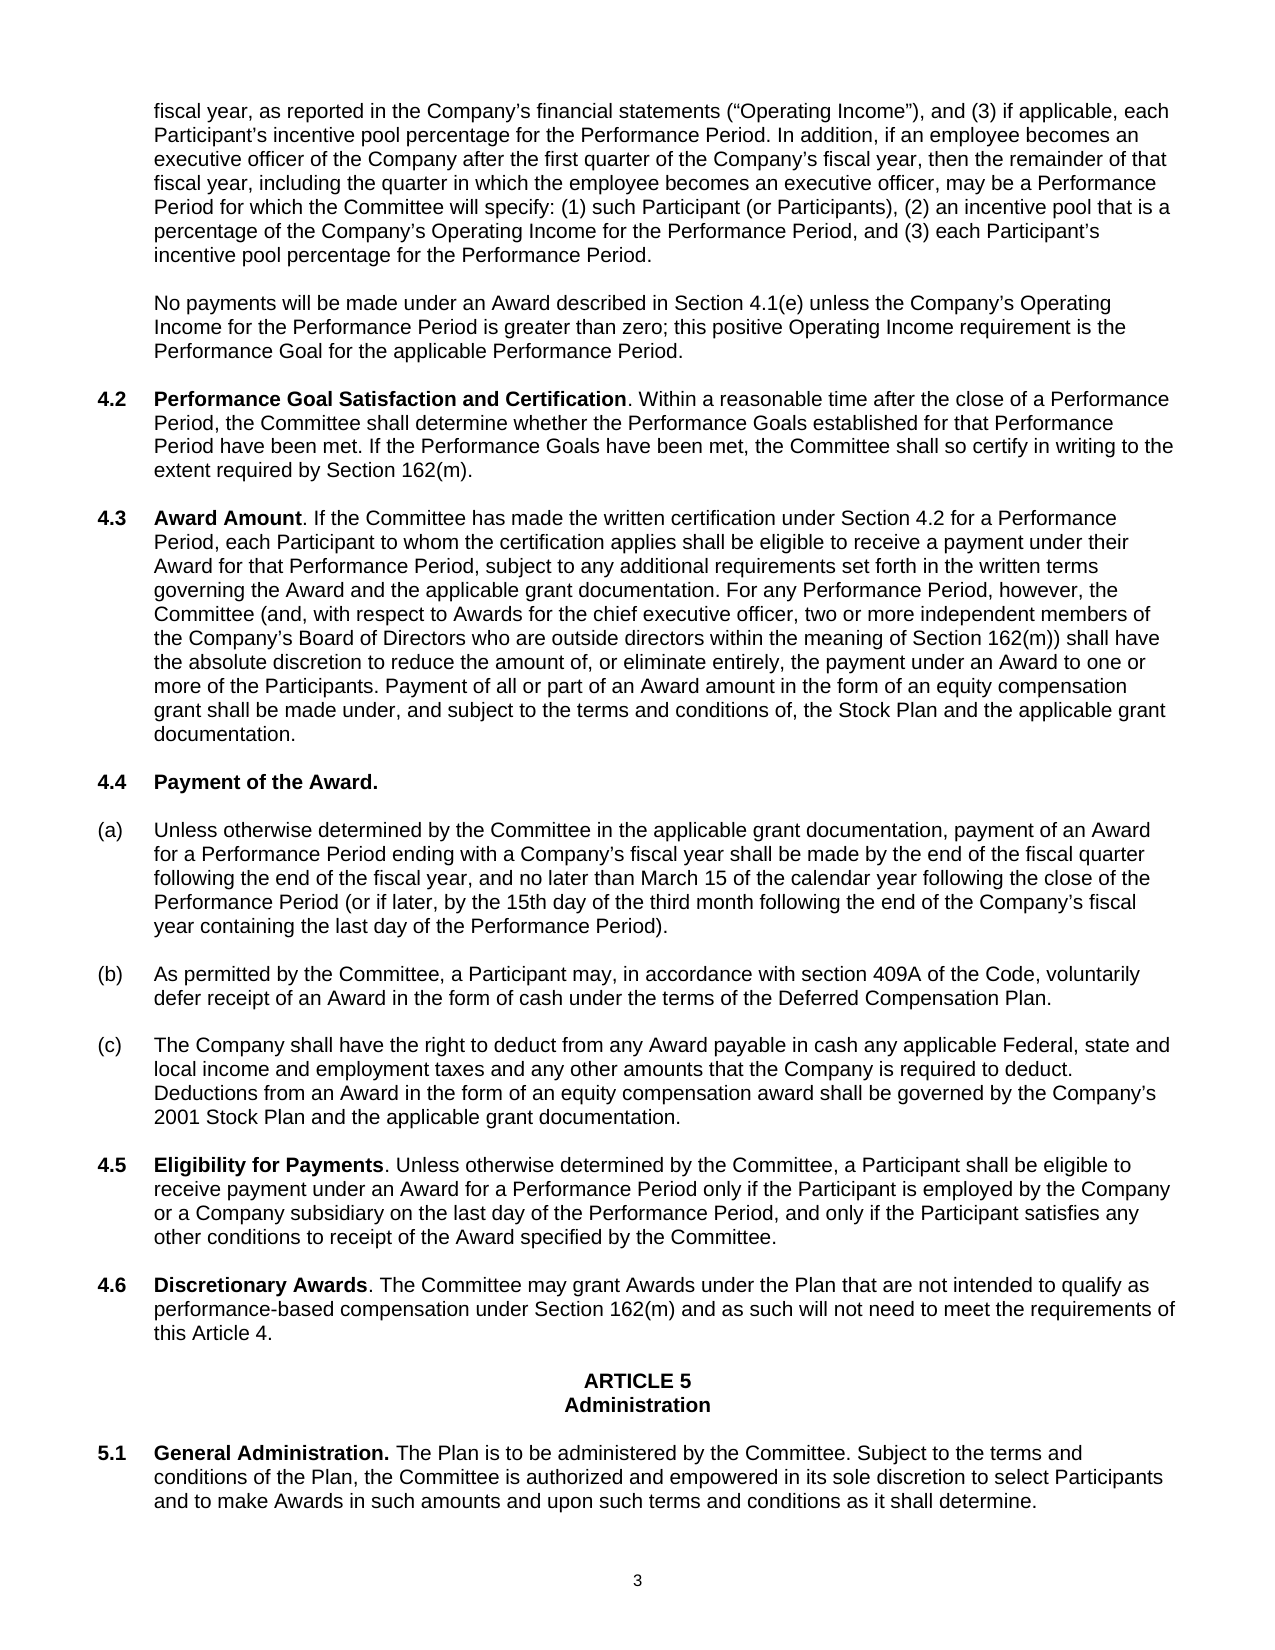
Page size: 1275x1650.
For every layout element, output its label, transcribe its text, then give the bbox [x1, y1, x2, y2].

text 5.1 General Administration. The Plan is to be administered by the Committee. Subject to the terms and conditions of the Plan, the Committee is authorized and empowered in its sole discretion to select Participants and to make Awards in such amounts and upon such terms and conditions as it shall determine. [97, 1441, 1177, 1512]
text 4.3 Award Amount. If the Committee has made the written certification under Section 4.2 for a Performance Period, each Participant to whom the certification applies shall be eligible to receive a payment under their Award for that Performance Period, subject to any additional requirements set forth in the written terms governing the Award and the applicable grant documentation. For any Performance Period, however, the Committee (and, with respect to Awards for the chief executive officer, two or more independent members of the Company’s Board of Directors who are outside directors within the meaning of Section 162(m)) shall have the absolute discretion to reduce the amount of, or eliminate entirely, the payment under an Award to one or more of the Participants. Payment of all or part of an Award amount in the form of an equity compensation grant shall be made under, and subject to the terms and conditions of, the Stock Plan and the applicable grant documentation. [97, 506, 1177, 746]
text 4.2 Performance Goal Satisfaction and Certification. Within a reasonable time after the close of a Performance Period, the Committee shall determine whether the Performance Goals established for that Performance Period have been met. If the Performance Goals have been met, the Committee shall so certify in writing to the extent required by Section 162(m). [97, 386, 1177, 482]
text ARTICLE 5 [97, 1369, 1177, 1393]
text 4.5 Eligibility for Payments. Unless otherwise determined by the Committee, a Participant shall be eligible to receive payment under an Award for a Performance Period only if the Participant is employed by the Company or a Company subsidiary on the last day of the Performance Period, and only if the Participant satisfies any other conditions to receipt of the Award specified by the Committee. [97, 1153, 1177, 1249]
text 4.6 Discretionary Awards. The Committee may grant Awards under the Plan that are not intended to qualify as performance-based compensation under Section 162(m) and as such will not need to meet the requirements of this Article 4. [97, 1273, 1177, 1345]
text (c) The Company shall have the right to deduct from any Award payable in cash any applicable Federal, state and local income and employment taxes and any other amounts that the Company is required to deduct. Deductions from an Award in the form of an equity compensation award shall be governed by the Company’s 2001 Stock Plan and the applicable grant documentation. [97, 1033, 1177, 1129]
text (b) As permitted by the Committee, a Participant may, in accordance with section 409A of the Code, voluntarily defer receipt of an Award in the form of cash under the terms of the Deferred Compensation Plan. [97, 961, 1177, 1009]
text No payments will be made under an Award described in Section 4.1(e) unless the Company’s Operating Income for the Performance Period is greater than zero; this positive Operating Income requirement is the Performance Goal for the applicable Performance Period. [154, 291, 1177, 362]
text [97, 99, 1177, 267]
text 4.4 Payment of the Award. [97, 770, 1177, 794]
text (a) Unless otherwise determined by the Committee in the applicable grant documentation, payment of an Award for a Performance Period ending with a Company’s fiscal year shall be made by the end of the fiscal quarter following the end of the fiscal year, and no later than March 15 of the calendar year following the close of the Performance Period (or if later, by the 15th day of the third month following the end of the Company’s fiscal year containing the last day of the Performance Period). [97, 818, 1177, 937]
text Administration [97, 1393, 1177, 1417]
